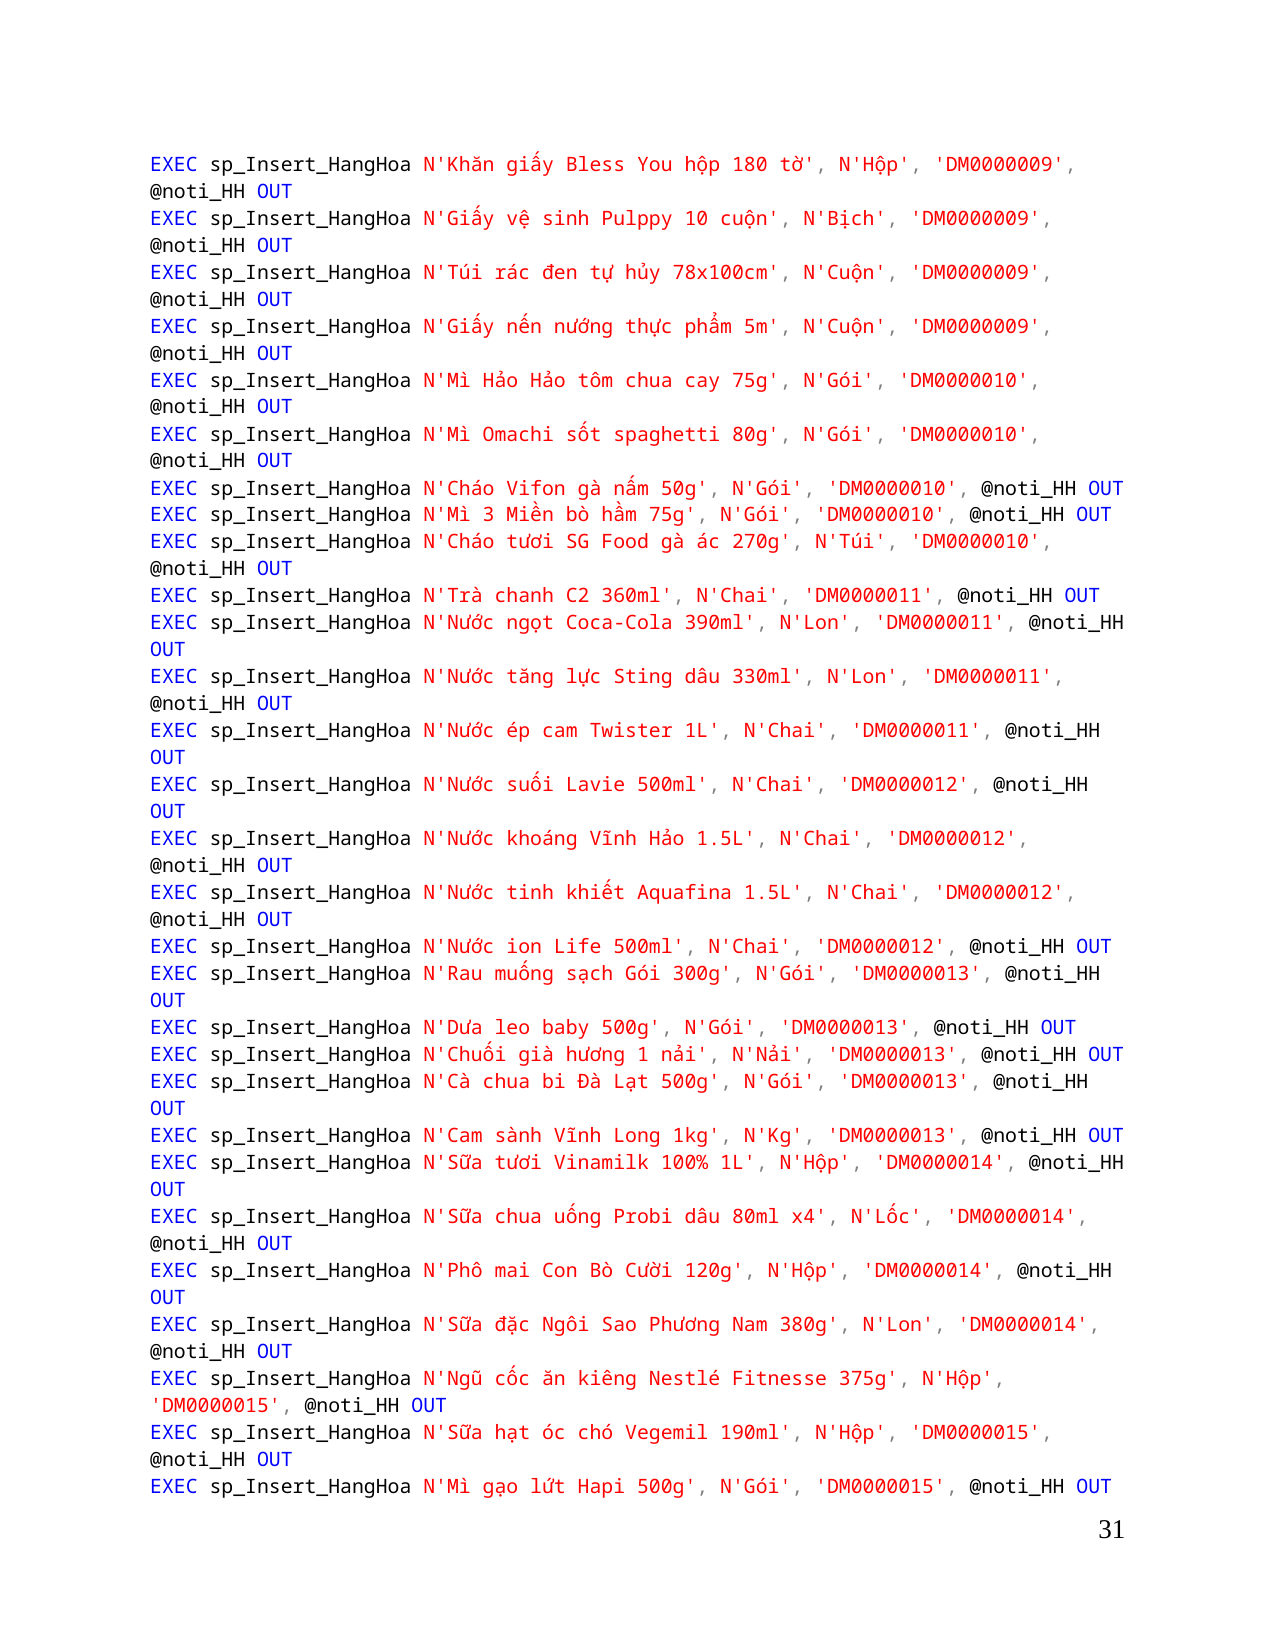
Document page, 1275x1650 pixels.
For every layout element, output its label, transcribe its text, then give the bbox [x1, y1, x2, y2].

text EXEC sp_Insert_HangHoa N'Nước tăng lực Sting dâu 330ml', N'Lon', 'DM0000011', @noti_HH OUT [150, 663, 1125, 717]
text EXEC sp_Insert_HangHoa N'Túi rác đen tự hủy 78x100cm', N'Cuộn', 'DM0000009', @noti_HH OUT [150, 258, 1125, 312]
text EXEC sp_Insert_HangHoa N'Ngũ cốc ăn kiêng Nestlé Fitnesse 375g', N'Hộp', 'DM0000015', @noti_HH OUT [150, 1364, 1125, 1418]
text EXEC sp_Insert_HangHoa N'Cháo Vifon gà nấm 50g', N'Gói', 'DM0000010', @noti_HH OUT [150, 474, 1125, 501]
text EXEC sp_Insert_HangHoa N'Sữa chua uống Probi dâu 80ml x4', N'Lốc', 'DM0000014', @noti_HH OUT [150, 1202, 1125, 1256]
text EXEC sp_Insert_HangHoa N'Mì Hảo Hảo tôm chua cay 75g', N'Gói', 'DM0000010', @noti_HH OUT [150, 366, 1125, 420]
text EXEC sp_Insert_HangHoa N'Cam sành Vĩnh Long 1kg', N'Kg', 'DM0000013', @noti_HH OUT [150, 1121, 1125, 1148]
text EXEC sp_Insert_HangHoa N'Chuối già hương 1 nải', N'Nải', 'DM0000013', @noti_HH OUT [150, 1040, 1125, 1067]
text EXEC sp_Insert_HangHoa N'Giấy vệ sinh Pulppy 10 cuộn', N'Bịch', 'DM0000009', @noti_HH OUT [150, 204, 1125, 258]
text EXEC sp_Insert_HangHoa N'Sữa tươi Vinamilk 100% 1L', N'Hộp', 'DM0000014', @noti_HH OUT [150, 1148, 1125, 1202]
text EXEC sp_Insert_HangHoa N'Cháo tươi SG Food gà ác 270g', N'Túi', 'DM0000010', @noti_HH OUT [150, 528, 1125, 582]
text EXEC sp_Insert_HangHoa N'Dưa leo baby 500g', N'Gói', 'DM0000013', @noti_HH OUT [150, 1013, 1125, 1040]
text EXEC sp_Insert_HangHoa N'Mì gạo lứt Hapi 500g', N'Gói', 'DM0000015', @noti_HH OUT [150, 1472, 1125, 1499]
text EXEC sp_Insert_HangHoa N'Rau muống sạch Gói 300g', N'Gói', 'DM0000013', @noti_HH OUT [150, 959, 1125, 1013]
text EXEC sp_Insert_HangHoa N'Sữa đặc Ngôi Sao Phương Nam 380g', N'Lon', 'DM0000014', @noti_HH OUT [150, 1310, 1125, 1364]
text EXEC sp_Insert_HangHoa N'Phô mai Con Bò Cười 120g', N'Hộp', 'DM0000014', @noti_HH OUT [150, 1256, 1125, 1310]
text EXEC sp_Insert_HangHoa N'Mì 3 Miền bò hầm 75g', N'Gói', 'DM0000010', @noti_HH OUT [150, 501, 1125, 528]
text EXEC sp_Insert_HangHoa N'Trà chanh C2 360ml', N'Chai', 'DM0000011', @noti_HH OUT [150, 582, 1125, 609]
text EXEC sp_Insert_HangHoa N'Cà chua bi Đà Lạt 500g', N'Gói', 'DM0000013', @noti_HH OUT [150, 1067, 1125, 1121]
text EXEC sp_Insert_HangHoa N'Sữa hạt óc chó Vegemil 190ml', N'Hộp', 'DM0000015', @noti_HH OUT [150, 1418, 1125, 1472]
text EXEC sp_Insert_HangHoa N'Giấy nến nướng thực phẩm 5m', N'Cuộn', 'DM0000009', @noti_HH OUT [150, 312, 1125, 366]
text EXEC sp_Insert_HangHoa N'Nước ngọt Coca-Cola 390ml', N'Lon', 'DM0000011', @noti_HH OUT [150, 609, 1125, 663]
text EXEC sp_Insert_HangHoa N'Mì Omachi sốt spaghetti 80g', N'Gói', 'DM0000010', @noti_HH OUT [150, 420, 1125, 474]
text EXEC sp_Insert_HangHoa N'Khăn giấy Bless You hộp 180 tờ', N'Hộp', 'DM0000009', @noti_HH OUT [150, 150, 1125, 204]
text EXEC sp_Insert_HangHoa N'Nước suối Lavie 500ml', N'Chai', 'DM0000012', @noti_HH OUT [150, 771, 1125, 824]
text EXEC sp_Insert_HangHoa N'Nước ép cam Twister 1L', N'Chai', 'DM0000011', @noti_HH OUT [150, 717, 1125, 771]
text EXEC sp_Insert_HangHoa N'Nước tinh khiết Aquafina 1.5L', N'Chai', 'DM0000012', @noti_HH OUT [150, 878, 1125, 932]
text EXEC sp_Insert_HangHoa N'Nước ion Life 500ml', N'Chai', 'DM0000012', @noti_HH OUT [150, 932, 1125, 959]
text EXEC sp_Insert_HangHoa N'Nước khoáng Vĩnh Hảo 1.5L', N'Chai', 'DM0000012', @noti_HH OUT [150, 824, 1125, 878]
